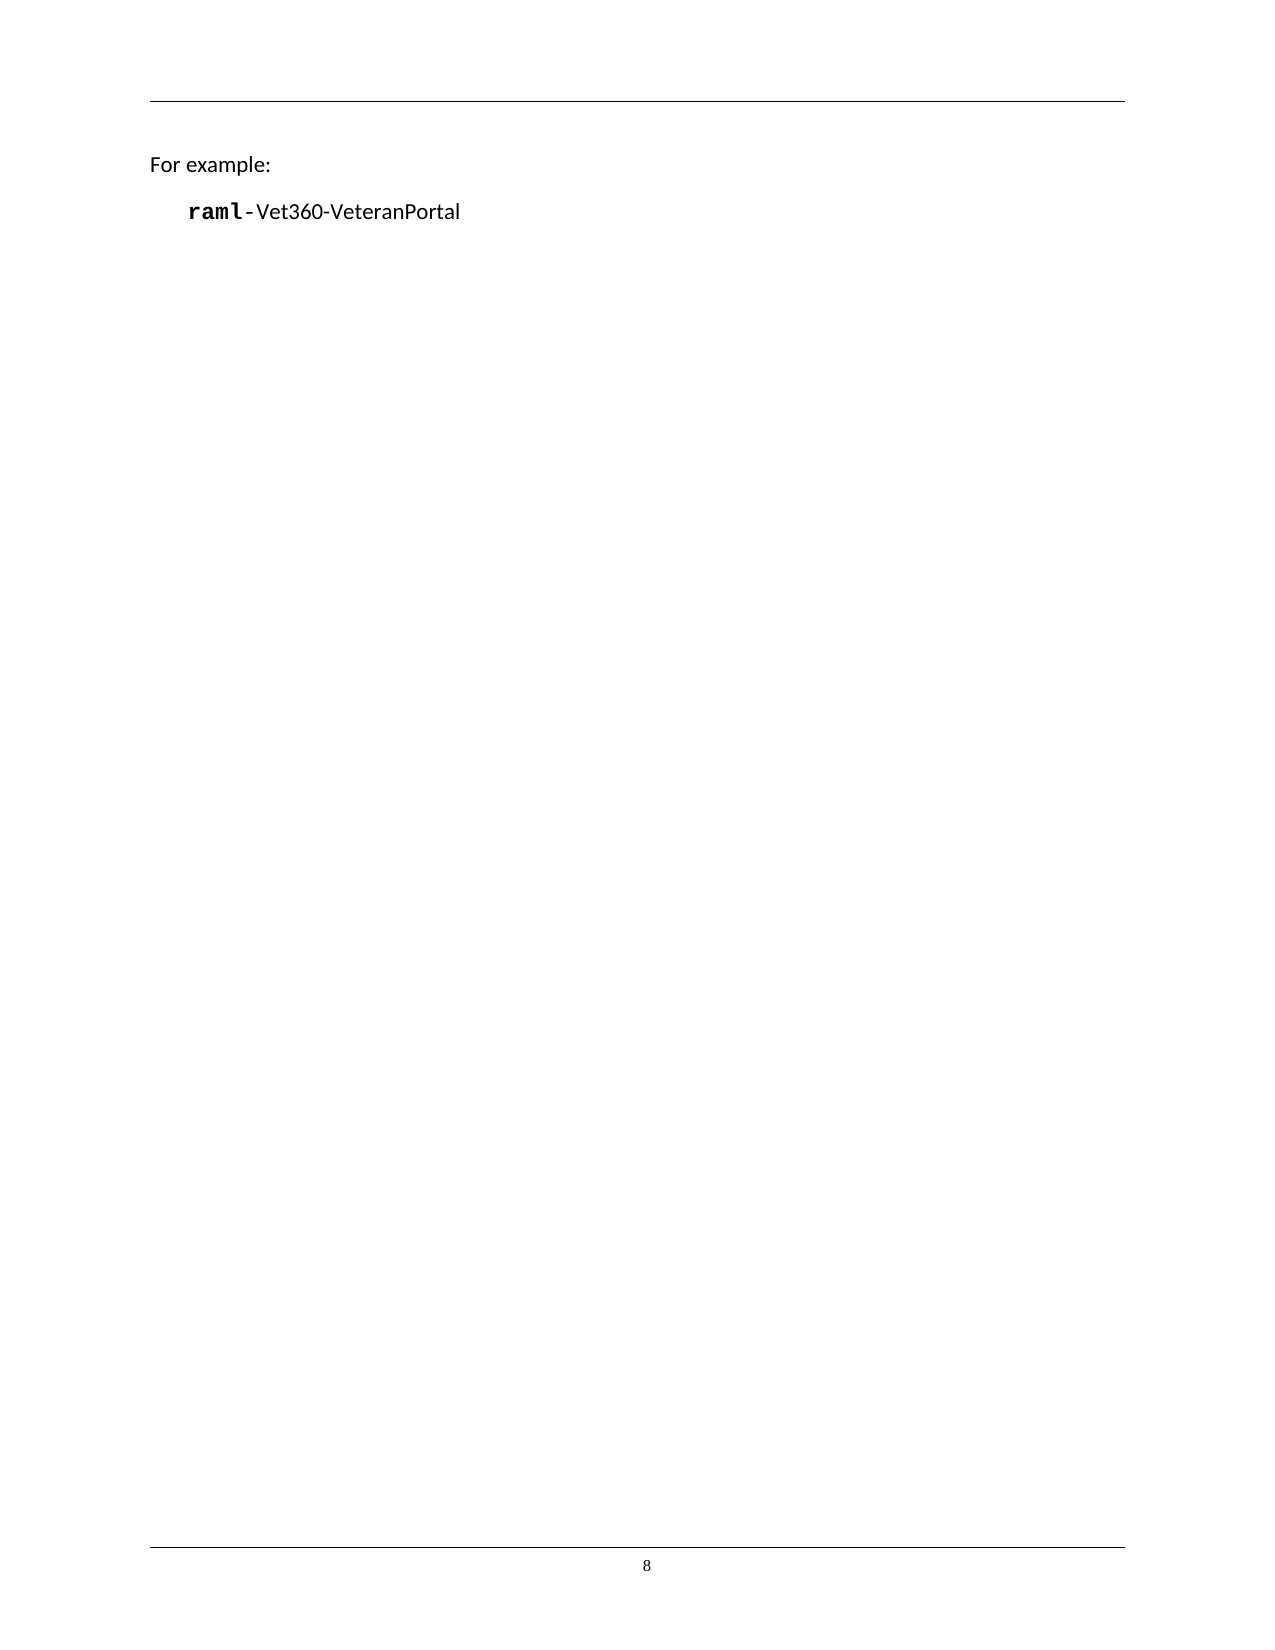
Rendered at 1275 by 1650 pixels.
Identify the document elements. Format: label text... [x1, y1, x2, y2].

text raml-Vet360-VeteranPortal [150, 197, 1125, 226]
text For example: [150, 150, 1125, 178]
